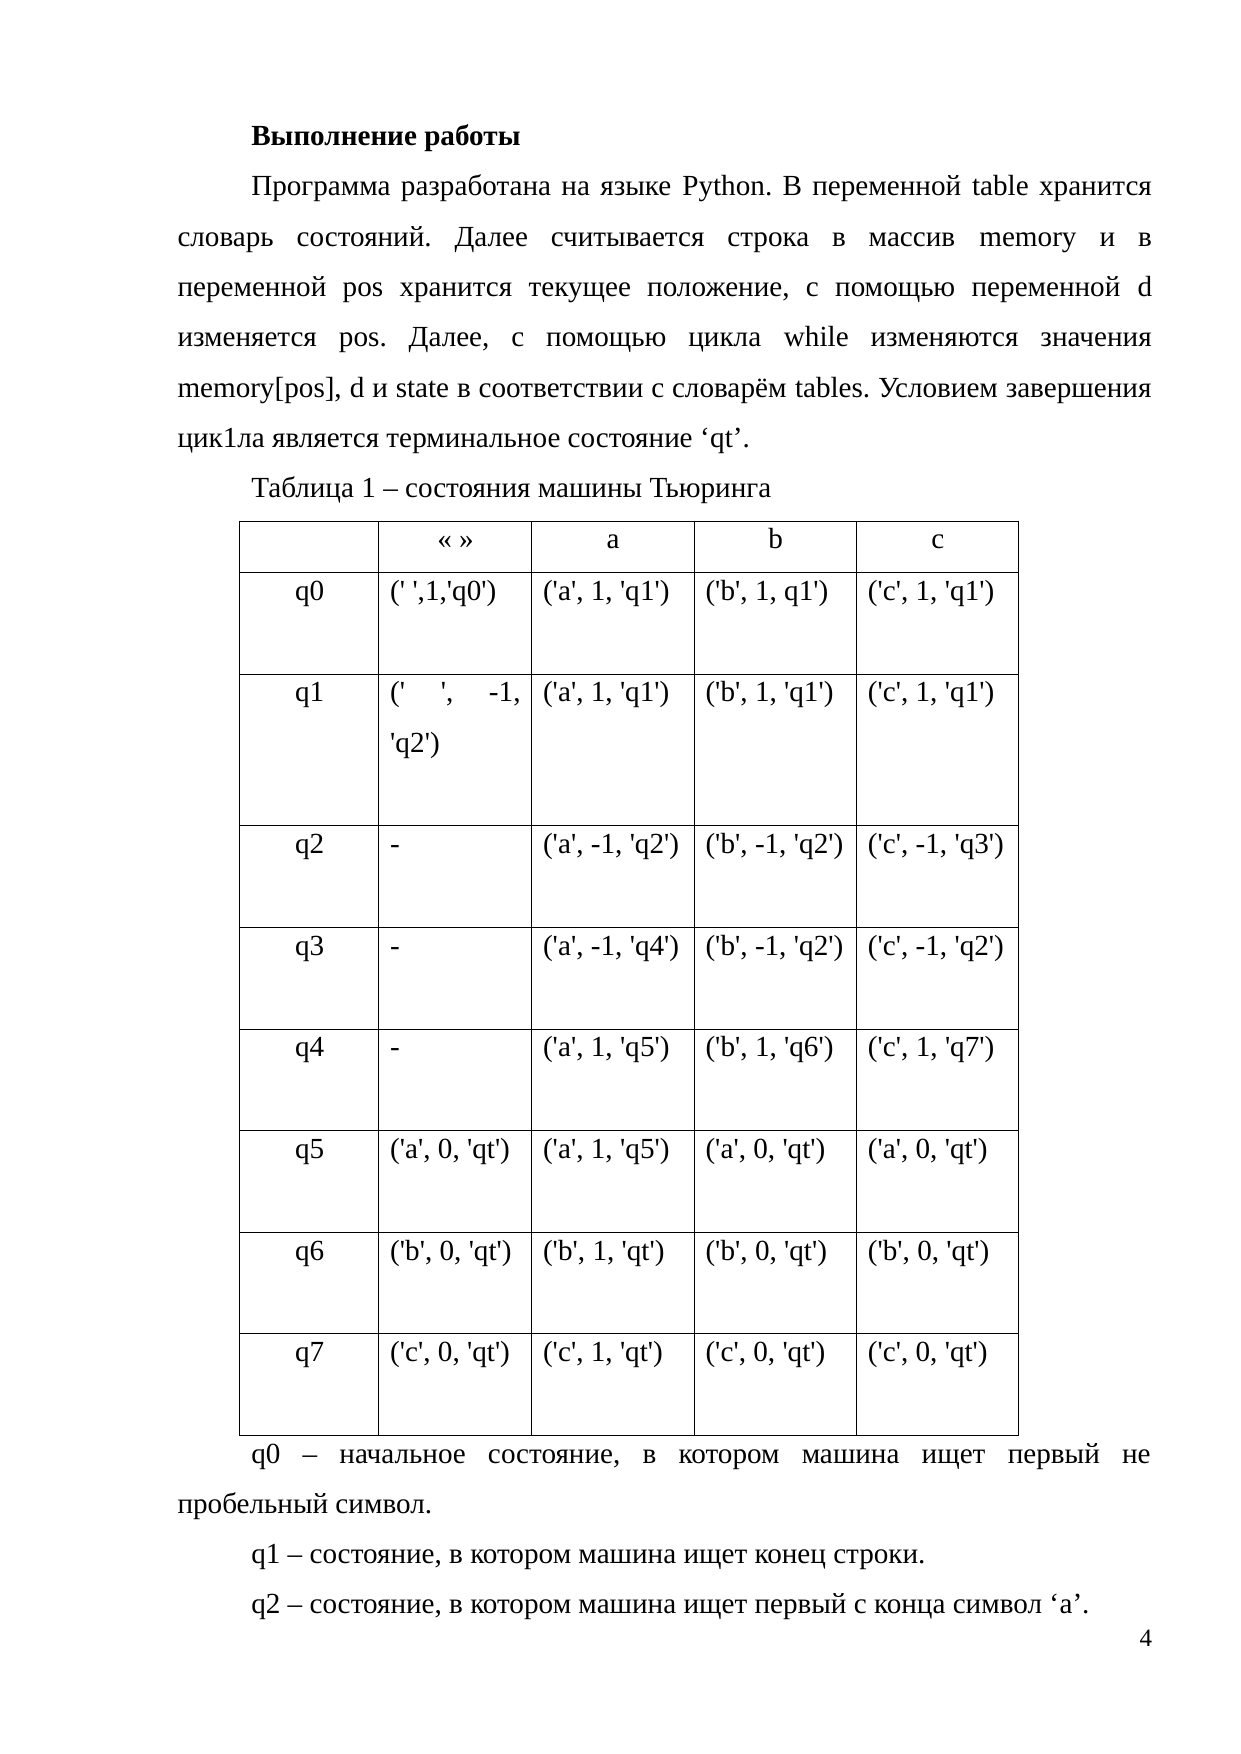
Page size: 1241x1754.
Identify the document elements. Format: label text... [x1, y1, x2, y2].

table_cell ('c', 0, 'qt') [379, 1334, 531, 1435]
table_cell q2 [240, 826, 378, 927]
table_cell q4 [240, 1030, 378, 1130]
table_cell - [379, 928, 531, 1028]
table_cell - [379, 826, 531, 927]
table_cell q5 [240, 1131, 378, 1232]
table_cell q7 [240, 1334, 378, 1435]
table_cell ('a', 0, 'qt') [695, 1131, 856, 1232]
table_header a [532, 522, 694, 572]
table_cell ('a', 0, 'qt') [379, 1131, 531, 1232]
table_cell ('c', -1, 'q2') [857, 928, 1018, 1028]
table_cell ('b', 1, 'q6') [695, 1030, 856, 1130]
table_cell ('b', 1, 'q1') [695, 675, 856, 825]
table_cell ('c', 0, 'qt') [695, 1334, 856, 1435]
table_cell ('a', -1, 'q4') [532, 928, 694, 1028]
table_cell ('a', 1, 'q1') [532, 675, 694, 825]
text q0 – начальное состояние, в котором машина ищет первый не пробельный символ. [177, 1436, 1152, 1519]
table_cell ('a', -1, 'q2') [532, 826, 694, 927]
table_cell ('b', 0, 'qt') [857, 1233, 1018, 1333]
table_header « » [379, 522, 531, 572]
table_cell ('b', -1, 'q2') [695, 826, 856, 927]
table_cell ('b', 0, 'qt') [695, 1233, 856, 1333]
text q2 – состояние, в котором машина ищет первый с конца символ ‘a’. [177, 1587, 1152, 1620]
table_cell ('c', 1, 'q7') [857, 1030, 1018, 1130]
table_header b [695, 522, 856, 572]
table_cell ('a', 1, 'q5') [532, 1131, 694, 1232]
table_cell q3 [240, 928, 378, 1028]
table_cell (' ', -1, 'q2') [379, 675, 531, 825]
text Таблица 1 – состояния машины Тьюринга [177, 470, 1152, 504]
text Программа разработана на языке Python. В переменной table хранится словарь состояний. Далее считывается строка в массив memory и в переменной pos хранится текущее положение, с помощью переменной d изменяется pos. Далее, с помощью цикла while изменяются значения memory[pos], d и state в соответствии с словарём tables. Условием завершения цик1ла является терминальное состояние ‘qt’. [177, 168, 1152, 453]
table_cell ('c', 1, 'q1') [857, 675, 1018, 825]
table_cell ('a', 0, 'qt') [857, 1131, 1018, 1232]
table_cell ('b', -1, 'q2') [695, 928, 856, 1028]
table_cell ('c', 0, 'qt') [857, 1334, 1018, 1435]
table_cell q0 [240, 573, 378, 673]
table_header c [857, 522, 1018, 572]
subtitle Выполнение работы [251, 118, 1152, 152]
table_cell ('a', 1, 'q1') [532, 573, 694, 673]
table_cell ('b', 1, q1') [695, 573, 856, 673]
table_cell ('b', 0, 'qt') [379, 1233, 531, 1333]
text q1 – состояние, в котором машина ищет конец строки. [177, 1536, 1152, 1570]
table_cell ('a', 1, 'q5') [532, 1030, 694, 1130]
table_cell (' ',1,'q0') [379, 573, 531, 673]
table_cell ('c', -1, 'q3') [857, 826, 1018, 927]
table_cell ('b', 1, 'qt') [532, 1233, 694, 1333]
table_cell - [379, 1030, 531, 1130]
table_cell q1 [240, 675, 378, 825]
table_cell ('c', 1, 'q1') [857, 573, 1018, 673]
table_header [240, 522, 378, 572]
table_cell ('c', 1, 'qt') [532, 1334, 694, 1435]
table_cell q6 [240, 1233, 378, 1333]
